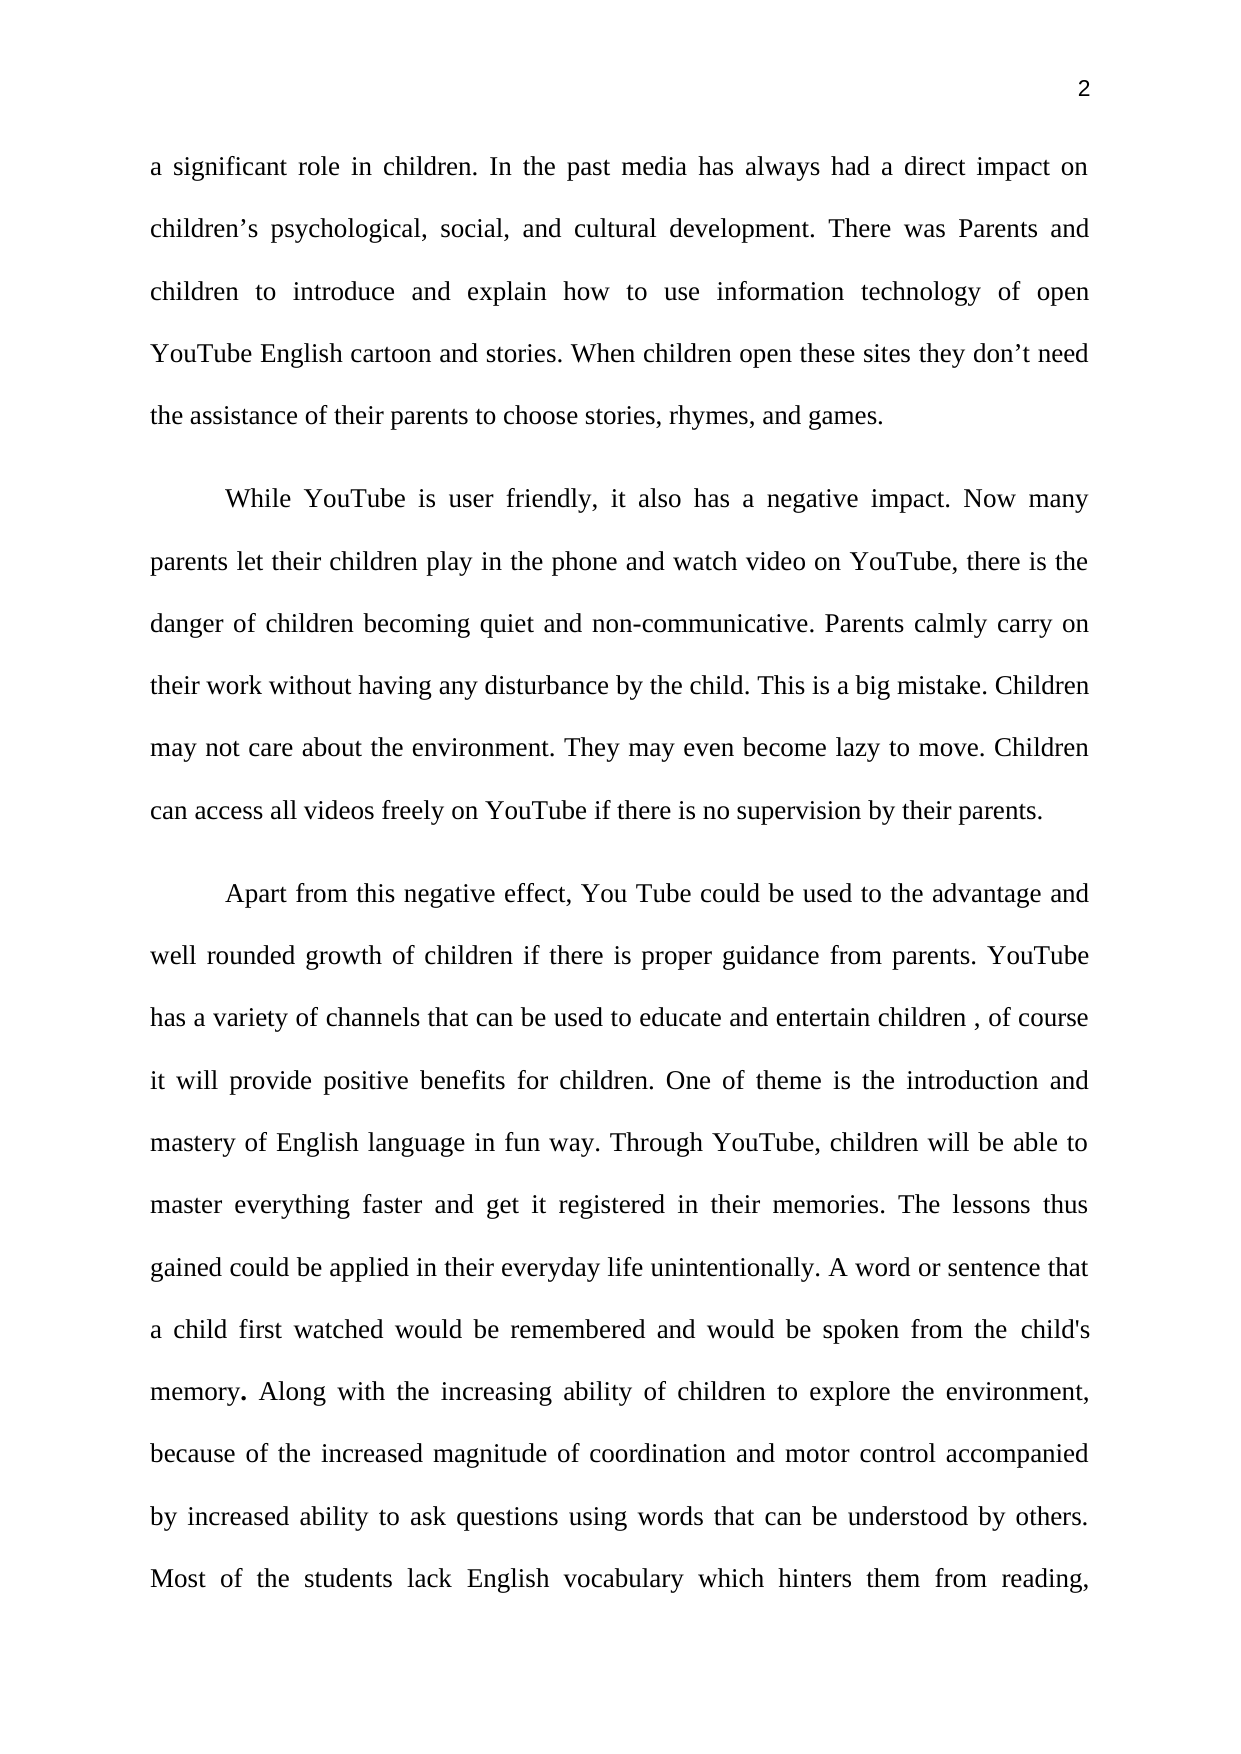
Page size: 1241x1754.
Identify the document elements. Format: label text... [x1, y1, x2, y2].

text While YouTube is user friendly, it also has a negative impact. Now many parents let their children play in the phone and watch video on YouTube, there is the danger of children becoming quiet and non-communicative. Parents calmly carry on their work without having any disturbance by the child. This is a big mistake. Children may not care about the environment. They may even become lazy to move. Children can access all videos freely on YouTube if there is no supervision by their parents. [150, 482, 1090, 825]
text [150, 150, 1090, 430]
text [150, 877, 1090, 1593]
